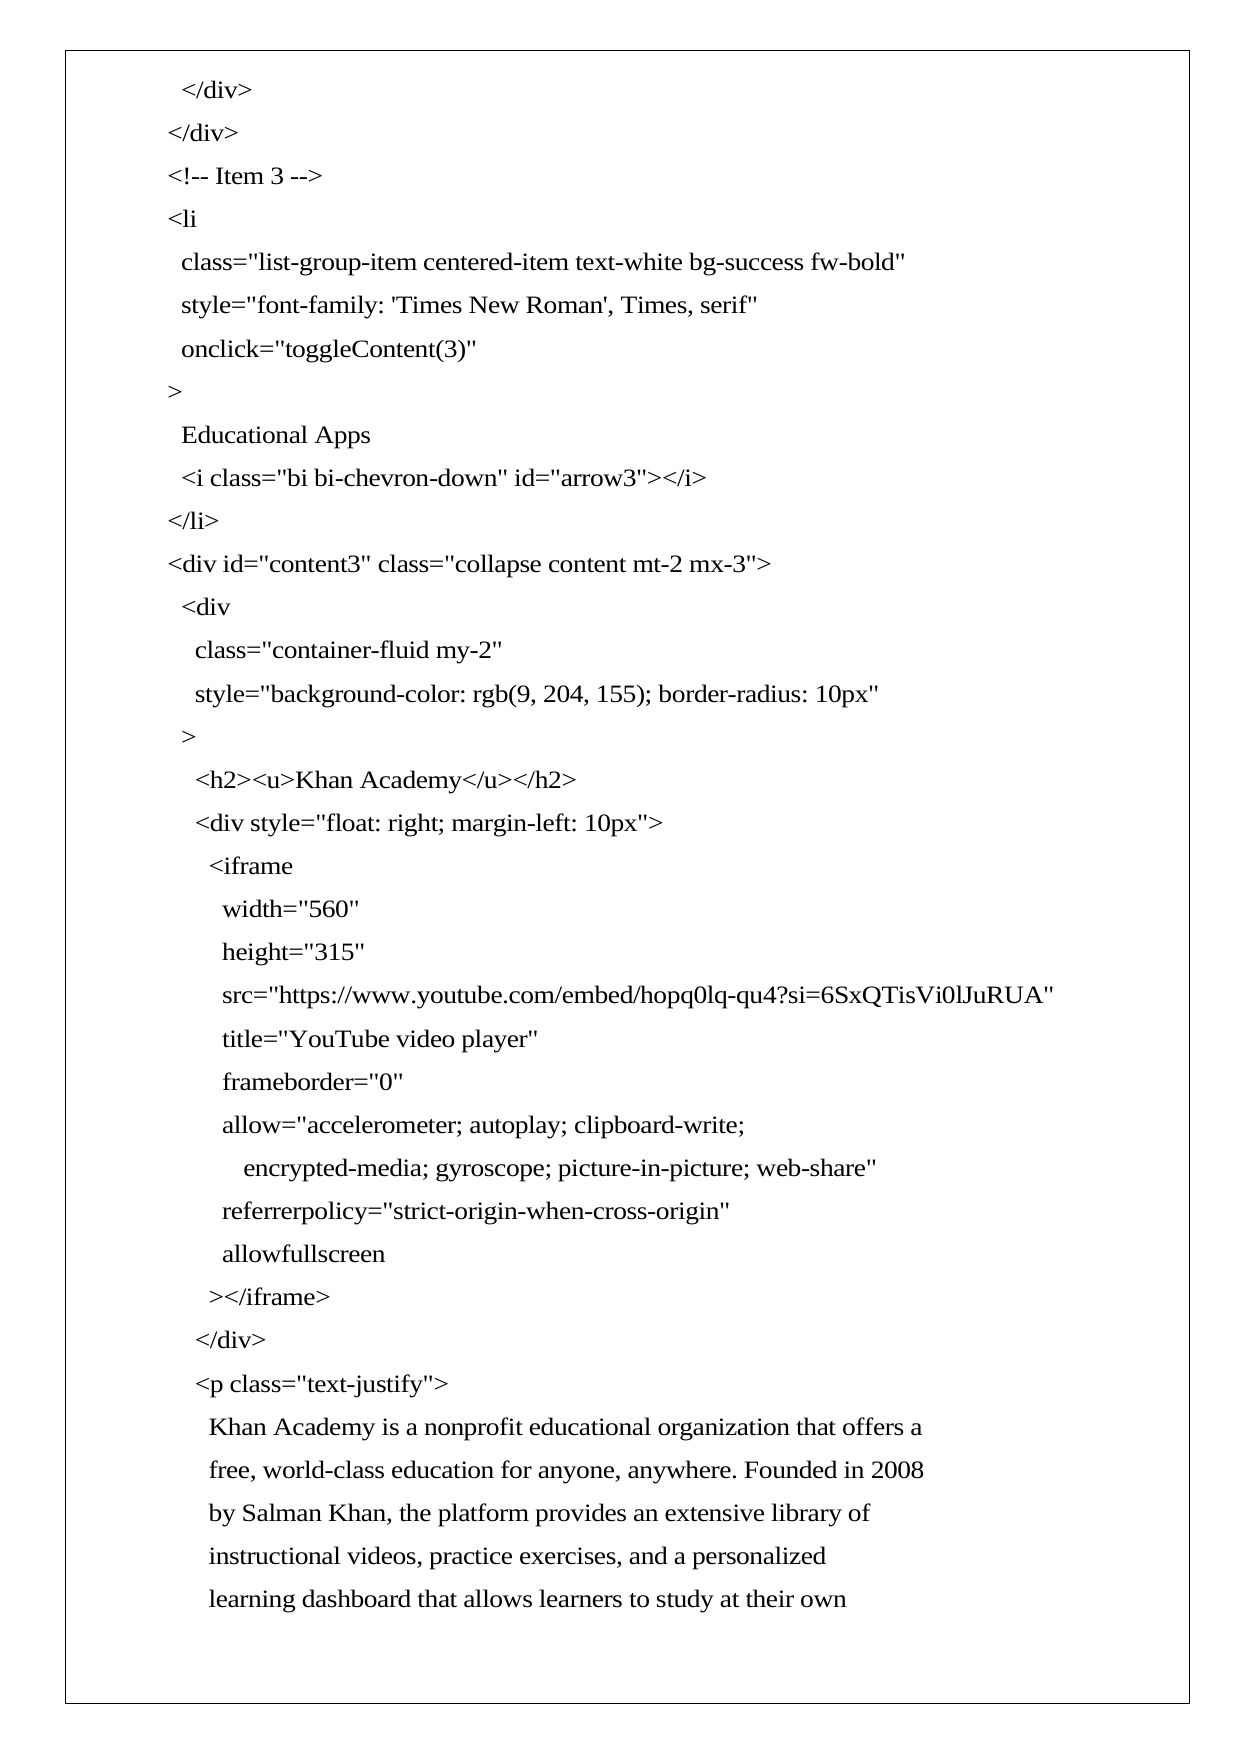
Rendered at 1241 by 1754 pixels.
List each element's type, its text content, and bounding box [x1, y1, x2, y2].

text <!-- Item 3 --> [112, 161, 1165, 190]
text > [112, 377, 1165, 406]
text by Salman Khan, the platform provides an extensive library of [112, 1498, 1165, 1527]
text encrypted-media; gyroscope; picture-in-picture; web-share" [112, 1153, 1165, 1182]
text > [112, 722, 1165, 751]
text <li [112, 204, 1165, 233]
text referrerpolicy="strict-origin-when-cross-origin" [112, 1196, 1165, 1225]
text <div [112, 592, 1165, 621]
text free, world-class education for anyone, anywhere. Founded in 2008 [112, 1455, 1165, 1484]
text width="560" [112, 894, 1165, 923]
text <h2><u>Khan Academy</u></h2> [112, 765, 1165, 794]
text frameborder="0" [112, 1067, 1165, 1096]
text </div> [112, 1326, 1165, 1354]
text <iframe [112, 851, 1165, 880]
text </li> [112, 506, 1165, 535]
text instructional videos, practice exercises, and a personalized [112, 1541, 1165, 1570]
text onclick="toggleContent(3)" [112, 334, 1165, 362]
text ></iframe> [112, 1282, 1165, 1311]
text class="container-fluid my-2" [112, 636, 1165, 664]
text height="315" [112, 937, 1165, 966]
text <i class="bi bi-chevron-down" id="arrow3"></i> [112, 463, 1165, 492]
text <div id="content3" class="collapse content mt-2 mx-3"> [112, 549, 1165, 578]
text learning dashboard that allows learners to study at their own [112, 1584, 1165, 1613]
text title="YouTube video player" [112, 1024, 1165, 1052]
text <div style="float: right; margin-left: 10px"> [112, 808, 1165, 837]
text class="list-group-item centered-item text-white bg-success fw-bold" [112, 247, 1165, 276]
text allow="accelerometer; autoplay; clipboard-write; [112, 1110, 1165, 1139]
text allowfullscreen [112, 1239, 1165, 1268]
text src="https://www.youtube.com/embed/hopq0lq-qu4?si=6SxQTisVi0lJuRUA" [112, 981, 1165, 1009]
text style="background-color: rgb(9, 204, 155); border-radius: 10px" [112, 679, 1165, 707]
text </div> [112, 75, 1165, 104]
text Educational Apps [112, 420, 1165, 449]
text style="font-family: 'Times New Roman', Times, serif" [112, 291, 1165, 319]
text Khan Academy is a nonprofit educational organization that offers a [112, 1412, 1165, 1441]
text <p class="text-justify"> [112, 1369, 1165, 1397]
text </div> [112, 118, 1165, 147]
